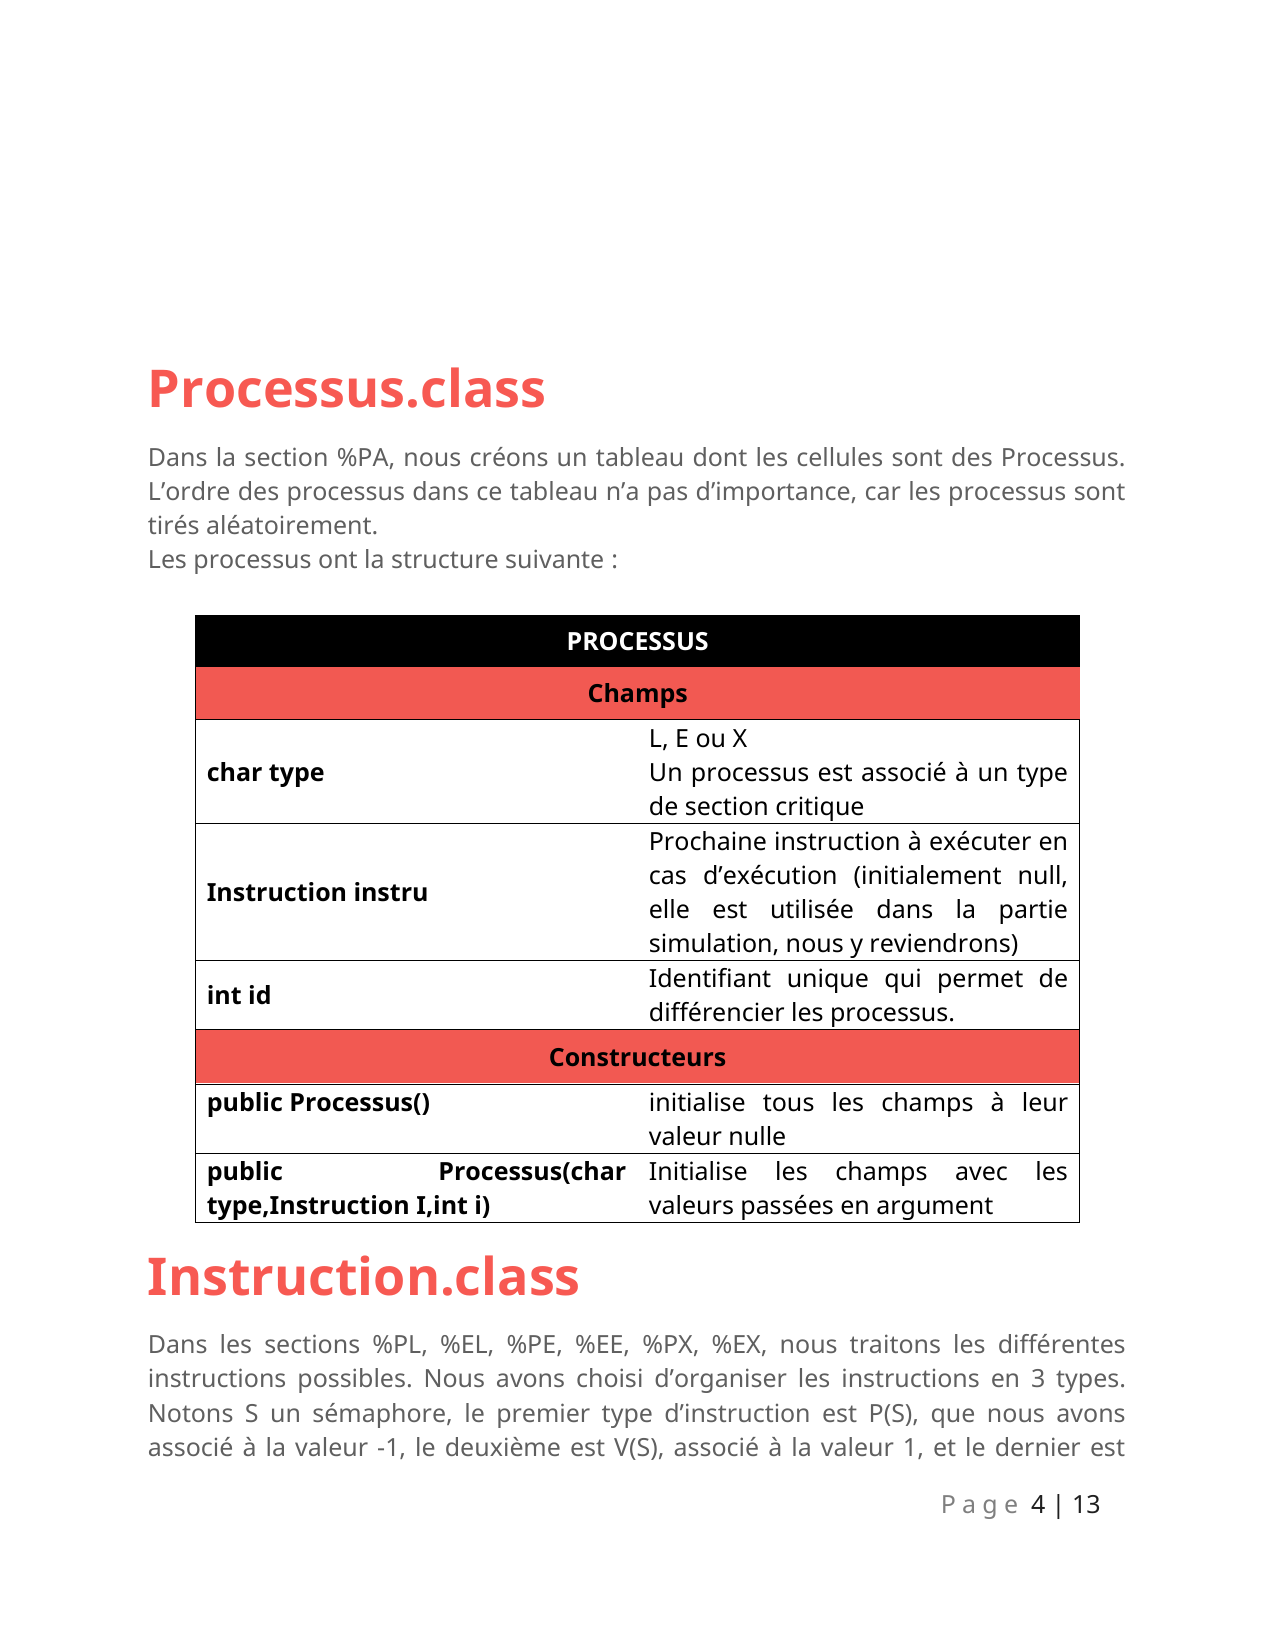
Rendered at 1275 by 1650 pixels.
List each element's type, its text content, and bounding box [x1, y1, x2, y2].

table_cell Constructeurs [196, 1030, 1079, 1083]
table_cell public Processus(char type,Instruction I,int i) [196, 1154, 637, 1222]
table_cell char type [196, 720, 637, 822]
subtitle Instruction.class [148, 1172, 1127, 1310]
table_cell Initialise les champs avec les valeurs passées en argument [638, 1154, 1079, 1222]
text Les processus ont la structure suivante : [148, 542, 1127, 576]
table_cell Prochaine instruction à exécuter en cas d’exécution (initialement null, elle est utilisée dans la partie simulation, nous y reviendrons) [638, 824, 1079, 960]
table_cell Identifiant unique qui permet de différencier les processus. [638, 961, 1079, 1029]
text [148, 1327, 1127, 1463]
subtitle Processus.class [148, 352, 1127, 423]
table_cell Instruction instru [196, 824, 637, 960]
table_cell initialise tous les champs à leur valeur nulle [638, 1085, 1079, 1153]
text Dans la section %PA, nous créons un tableau dont les cellules sont des Processus. L’ordre des processus dans ce tableau n’a pas d’importance, car les processus sont tirés aléatoirement. [148, 439, 1127, 542]
table_cell L, E ou X Un processus est associé à un type de section critique [638, 720, 1079, 822]
table_cell Champs [196, 667, 1080, 719]
table_header PROCESSUS [196, 616, 1079, 666]
table_cell int id [196, 961, 637, 1029]
table_cell public Processus() [196, 1085, 637, 1153]
